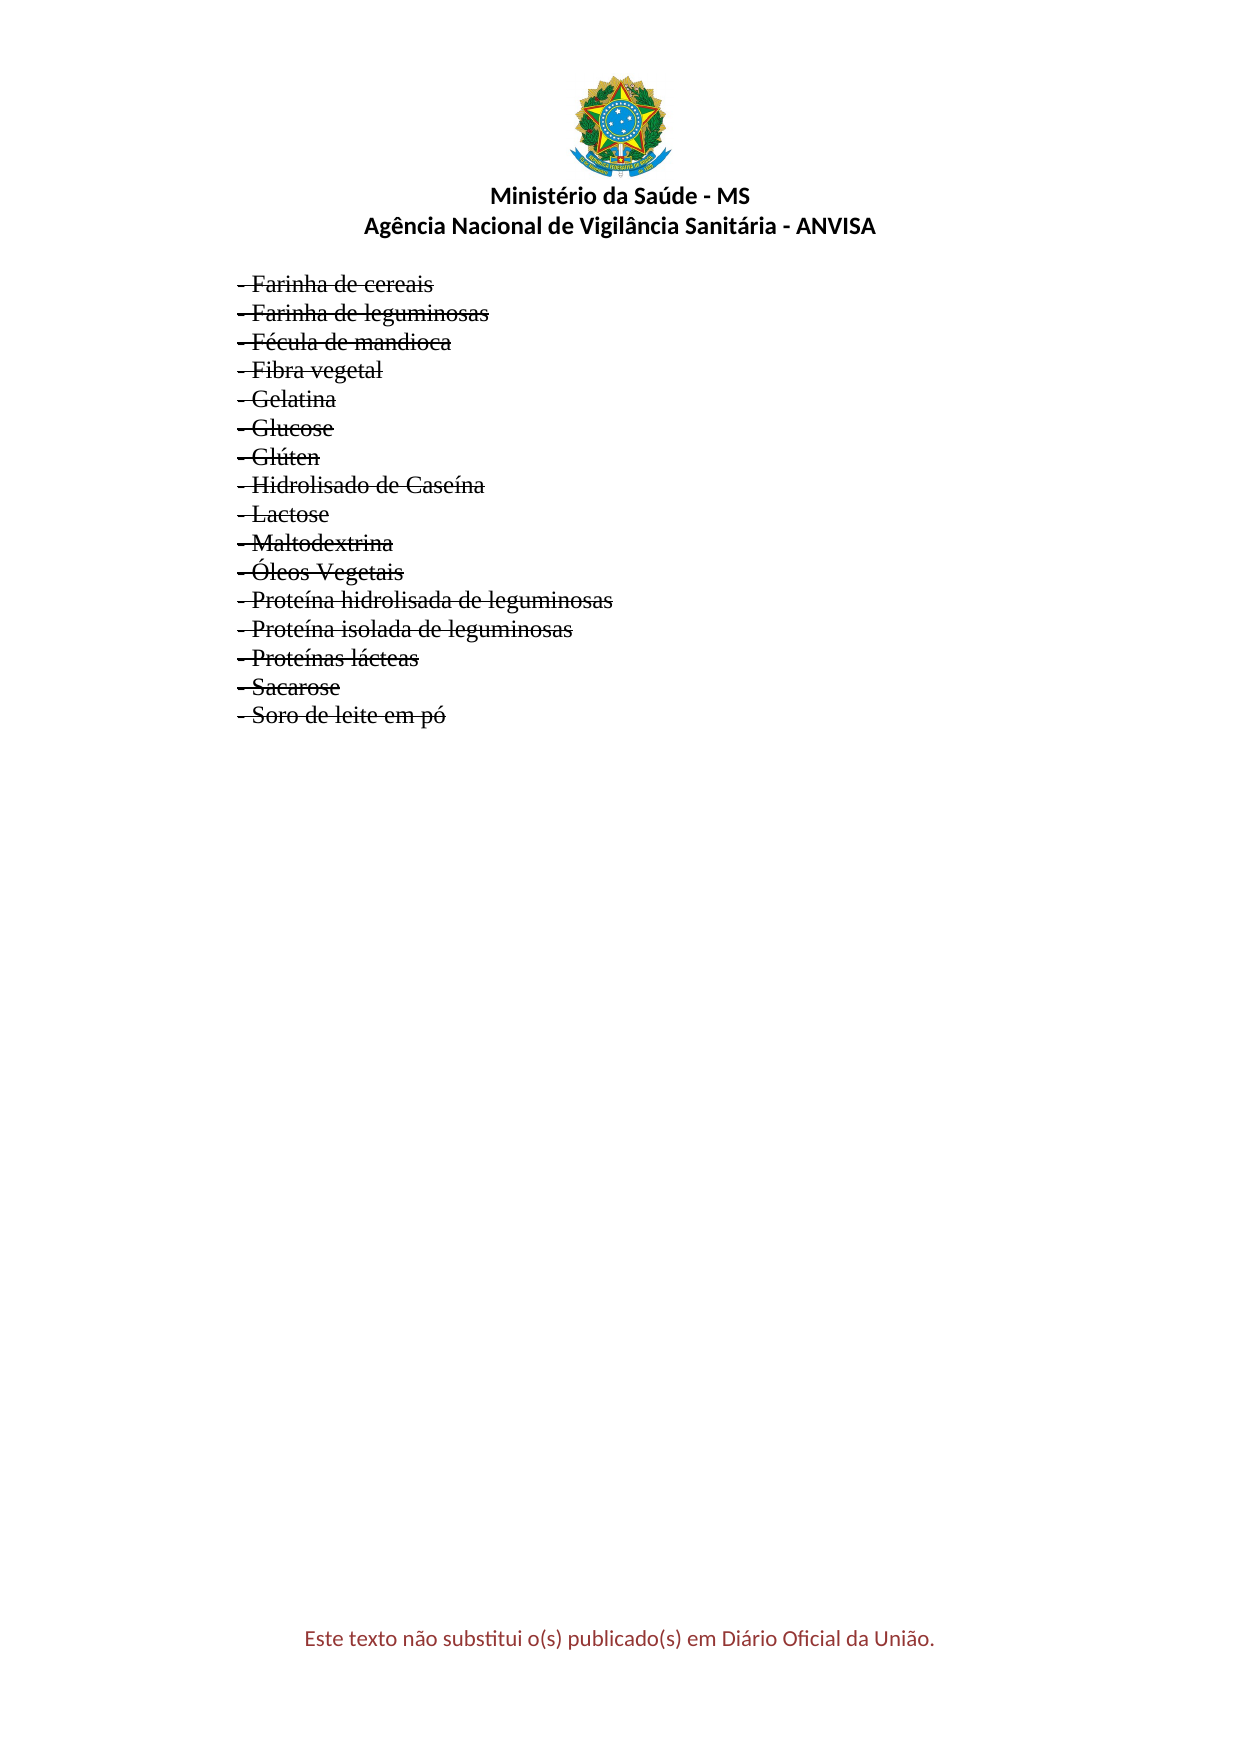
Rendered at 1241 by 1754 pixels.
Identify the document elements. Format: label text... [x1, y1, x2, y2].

text - Glucose [177, 413, 1063, 442]
text - Glúten [177, 442, 1063, 470]
text - Farinha de cereais [177, 269, 1063, 298]
text - Óleos Vegetais [177, 557, 1063, 585]
text - Soro de leite em pó [177, 700, 1063, 729]
text - Gelatina [177, 384, 1063, 413]
text - Lactose [177, 499, 1063, 528]
text - Fécula de mandioca [177, 327, 1063, 355]
text - Maltodextrina [177, 528, 1063, 557]
text - Fibra vegetal [177, 355, 1063, 384]
text - Proteína isolada de leguminosas [177, 614, 1063, 643]
text - Sacarose [177, 672, 1063, 700]
text - Hidrolisado de Caseína [177, 470, 1063, 499]
text - Farinha de leguminosas [177, 298, 1063, 327]
text - Proteína hidrolisada de leguminosas [177, 585, 1063, 614]
picture [566, 73, 674, 180]
text - Proteínas lácteas [177, 643, 1063, 672]
